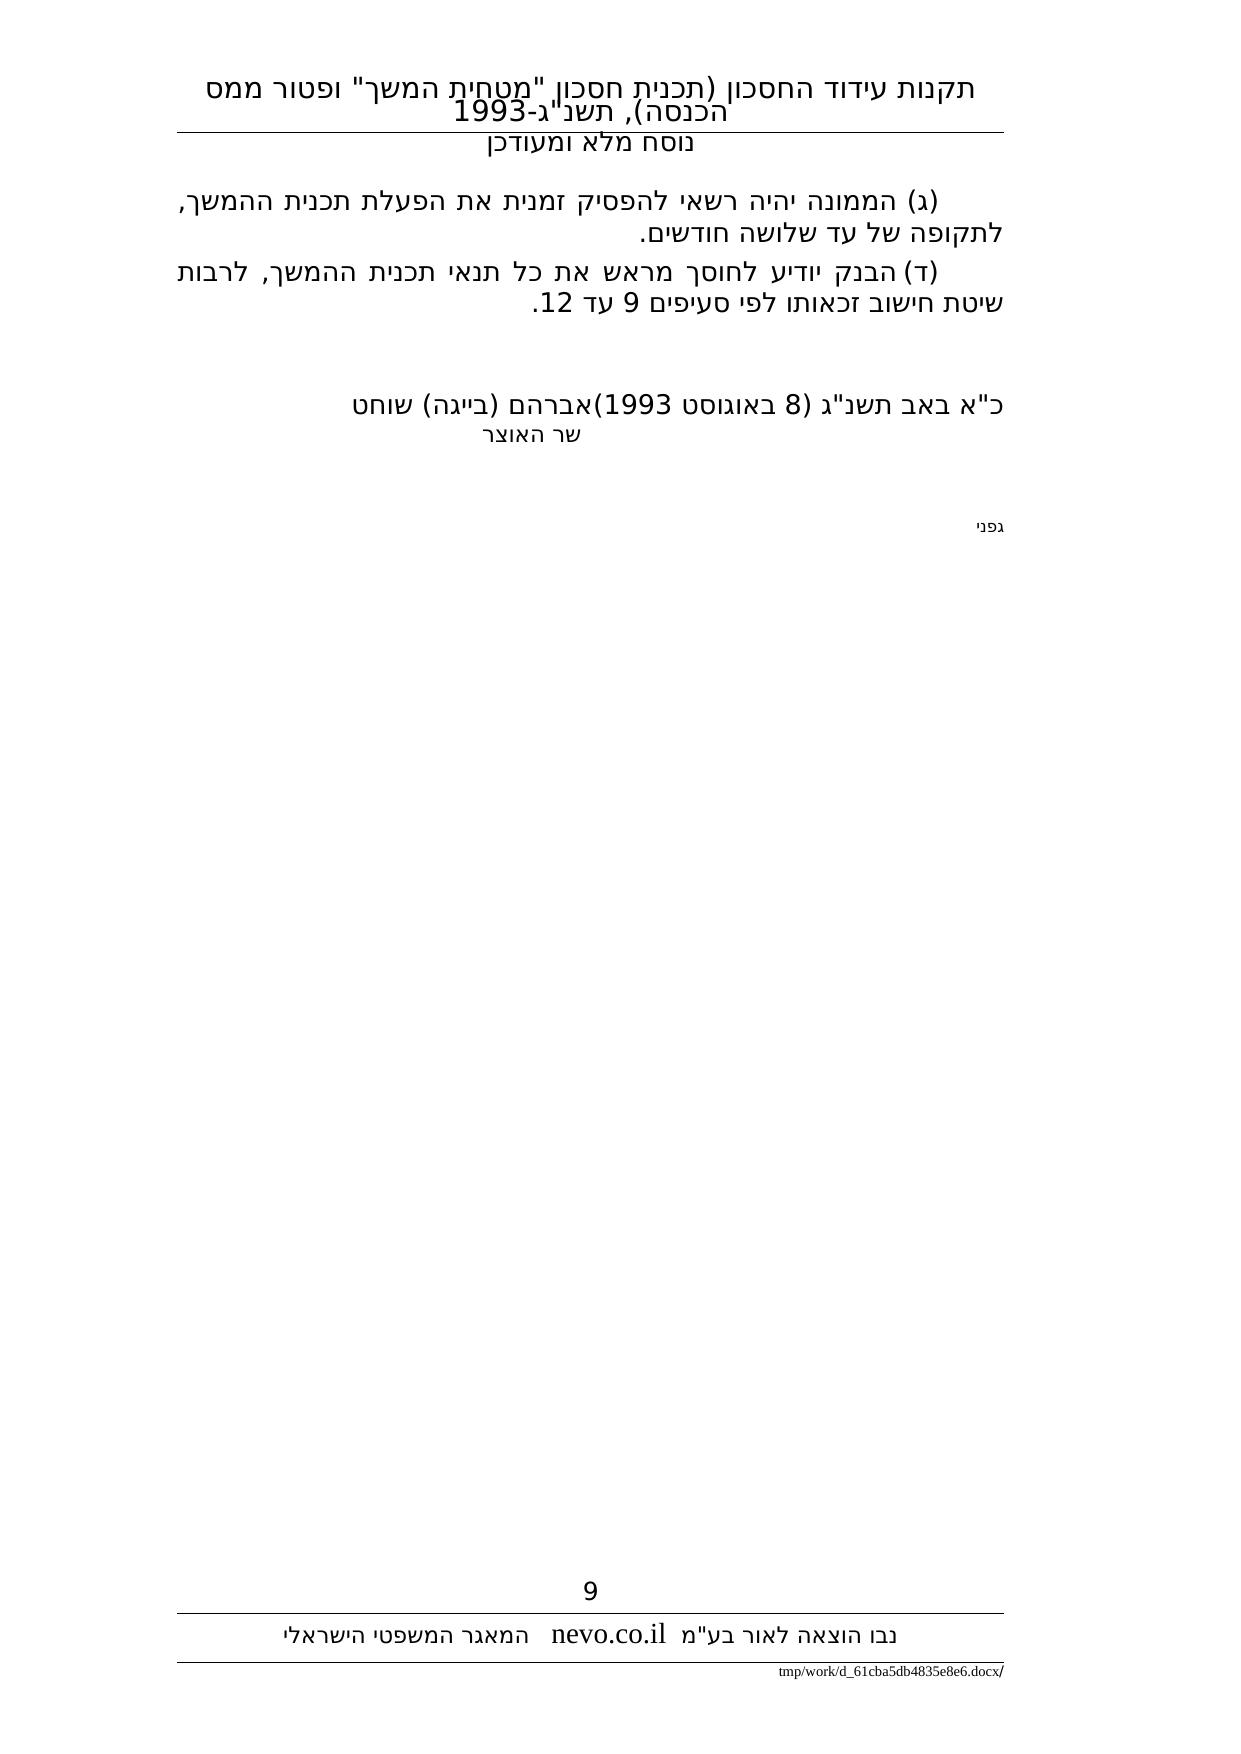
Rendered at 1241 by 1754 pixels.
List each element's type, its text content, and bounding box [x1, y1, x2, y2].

text (ד) הבנק יודיע לחוסך מראש את כל תנאי תכנית ההמשך, לרבות שיטת חישוב זכאותו לפי סעיפים 9 עד 12. [177, 256, 1004, 319]
text (ג) הממונה יהיה רשאי להפסיק זמנית את הפעלת תכנית ההמשך, לתקופה של עד שלושה חודשים. [177, 185, 1004, 248]
text שר האוצר [177, 421, 1004, 448]
text כ"א באב תשנ"ג (8 באוגוסט 1993) אברהם (בייגה) שוחט [177, 390, 1004, 421]
text גפני [177, 517, 1004, 537]
